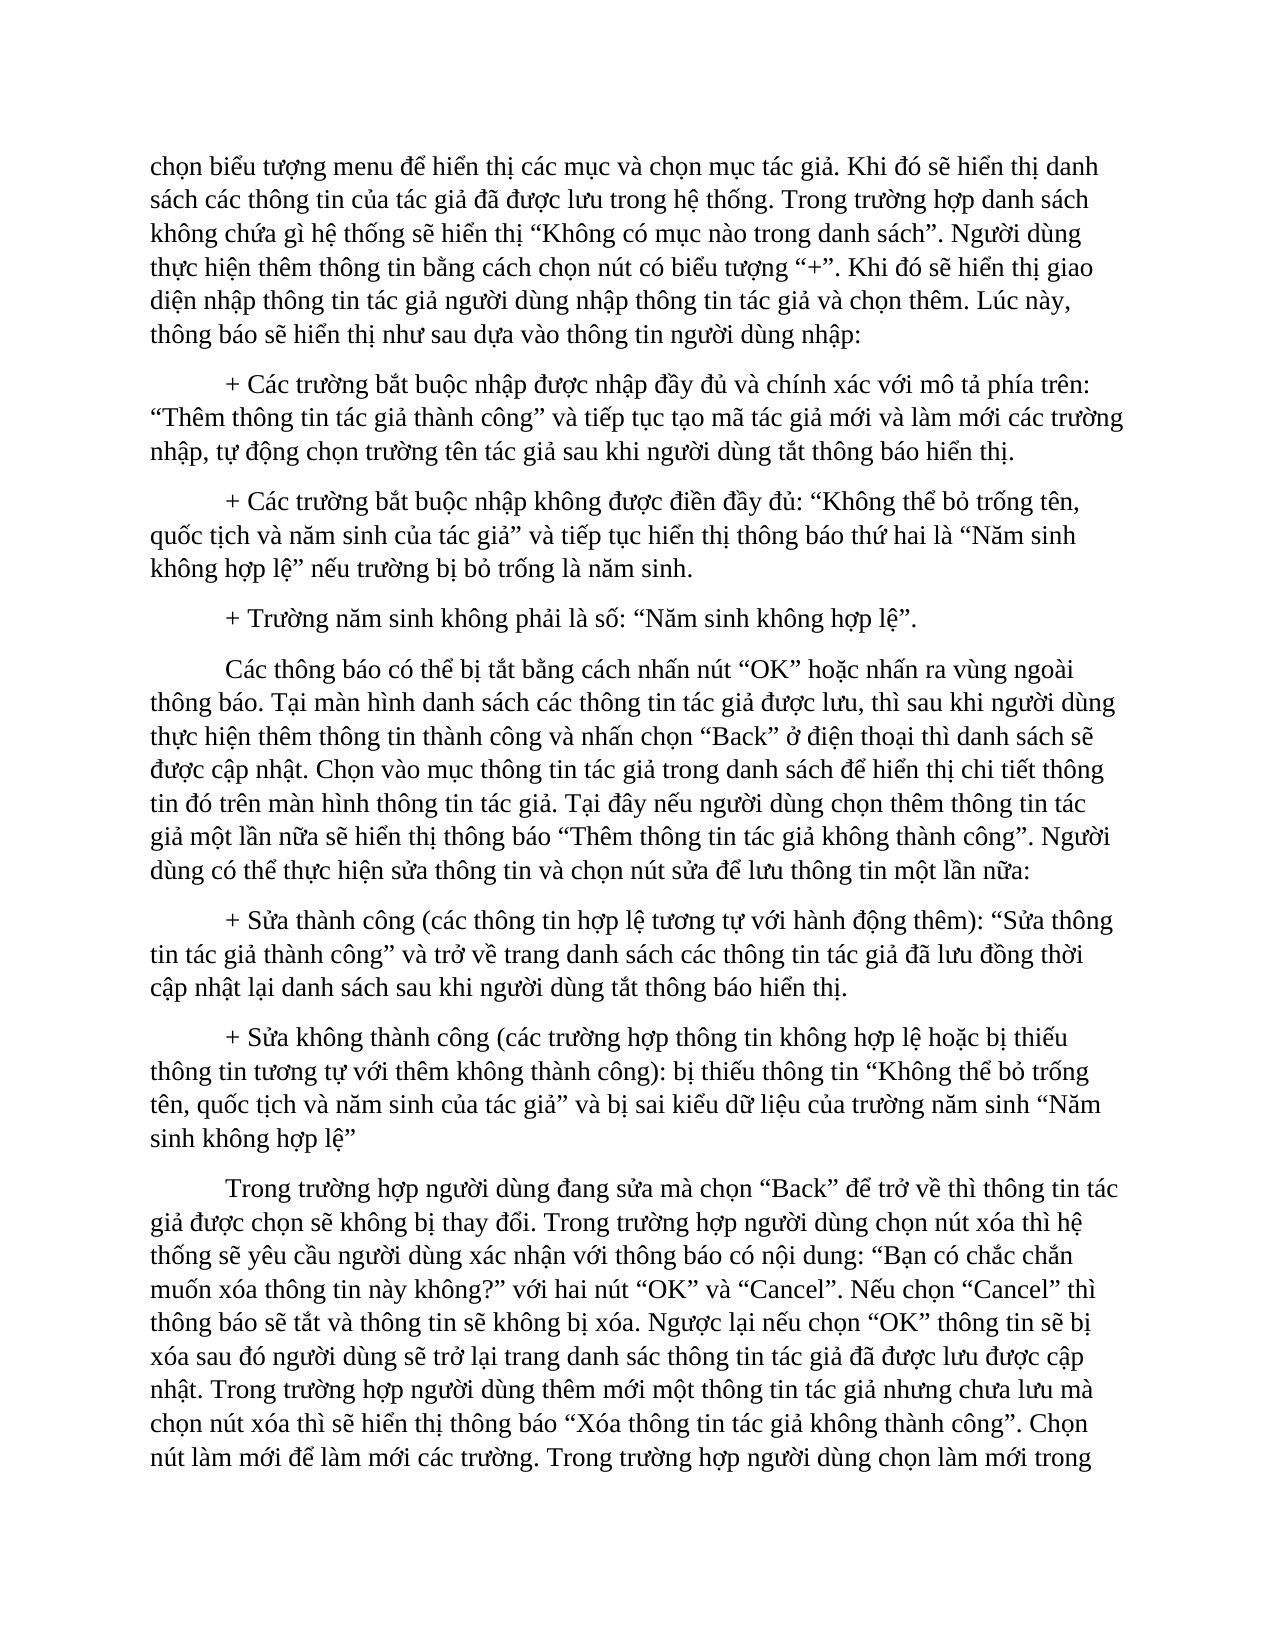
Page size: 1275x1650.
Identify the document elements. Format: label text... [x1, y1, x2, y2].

text + Các trường bắt buộc nhập không được điền đầy đủ: “Không thể bỏ trống tên, quốc tịch và năm sinh của tác giả” và tiếp tục hiển thị thông báo thứ hai là “Năm sinh không hợp lệ” nếu trường bị bỏ trống là năm sinh. [150, 485, 1125, 583]
text Các thông báo có thể bị tắt bằng cách nhấn nút “OK” hoặc nhấn ra vùng ngoài thông báo. Tại màn hình danh sách các thông tin tác giả được lưu, thì sau khi người dùng thực hiện thêm thông tin thành công và nhấn chọn “Back” ở điện thoại thì danh sách sẽ được cập nhật. Chọn vào mục thông tin tác giả trong danh sách để hiển thị chi tiết thông tin đó trên màn hình thông tin tác giả. Tại đây nếu người dùng chọn thêm thông tin tác giả một lần nữa sẽ hiển thị thông báo “Thêm thông tin tác giả không thành công”. Người dùng có thể thực hiện sửa thông tin và chọn nút sửa để lưu thông tin một lần nữa: [150, 653, 1125, 885]
text + Sửa không thành công (các trường hợp thông tin không hợp lệ hoặc bị thiếu thông tin tương tự với thêm không thành công): bị thiếu thông tin “Không thể bỏ trống tên, quốc tịch và năm sinh của tác giả” và bị sai kiểu dữ liệu của trường năm sinh “Năm sinh không hợp lệ” [150, 1021, 1125, 1153]
text + Các trường bắt buộc nhập được nhập đầy đủ và chính xác với mô tả phía trên: “Thêm thông tin tác giả thành công” và tiếp tục tạo mã tác giả mới và làm mới các trường nhập, tự động chọn trường tên tác giả sau khi người dùng tắt thông báo hiển thị. [150, 368, 1125, 466]
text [150, 150, 1125, 349]
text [150, 1172, 1125, 1472]
text + Sửa thành công (các thông tin hợp lệ tương tự với hành động thêm): “Sửa thông tin tác giả thành công” và trở về trang danh sách các thông tin tác giả đã lưu đồng thời cập nhật lại danh sách sau khi người dùng tắt thông báo hiển thị. [150, 904, 1125, 1002]
text + Trường năm sinh không phải là số: “Năm sinh không hợp lệ”. [150, 602, 1125, 634]
